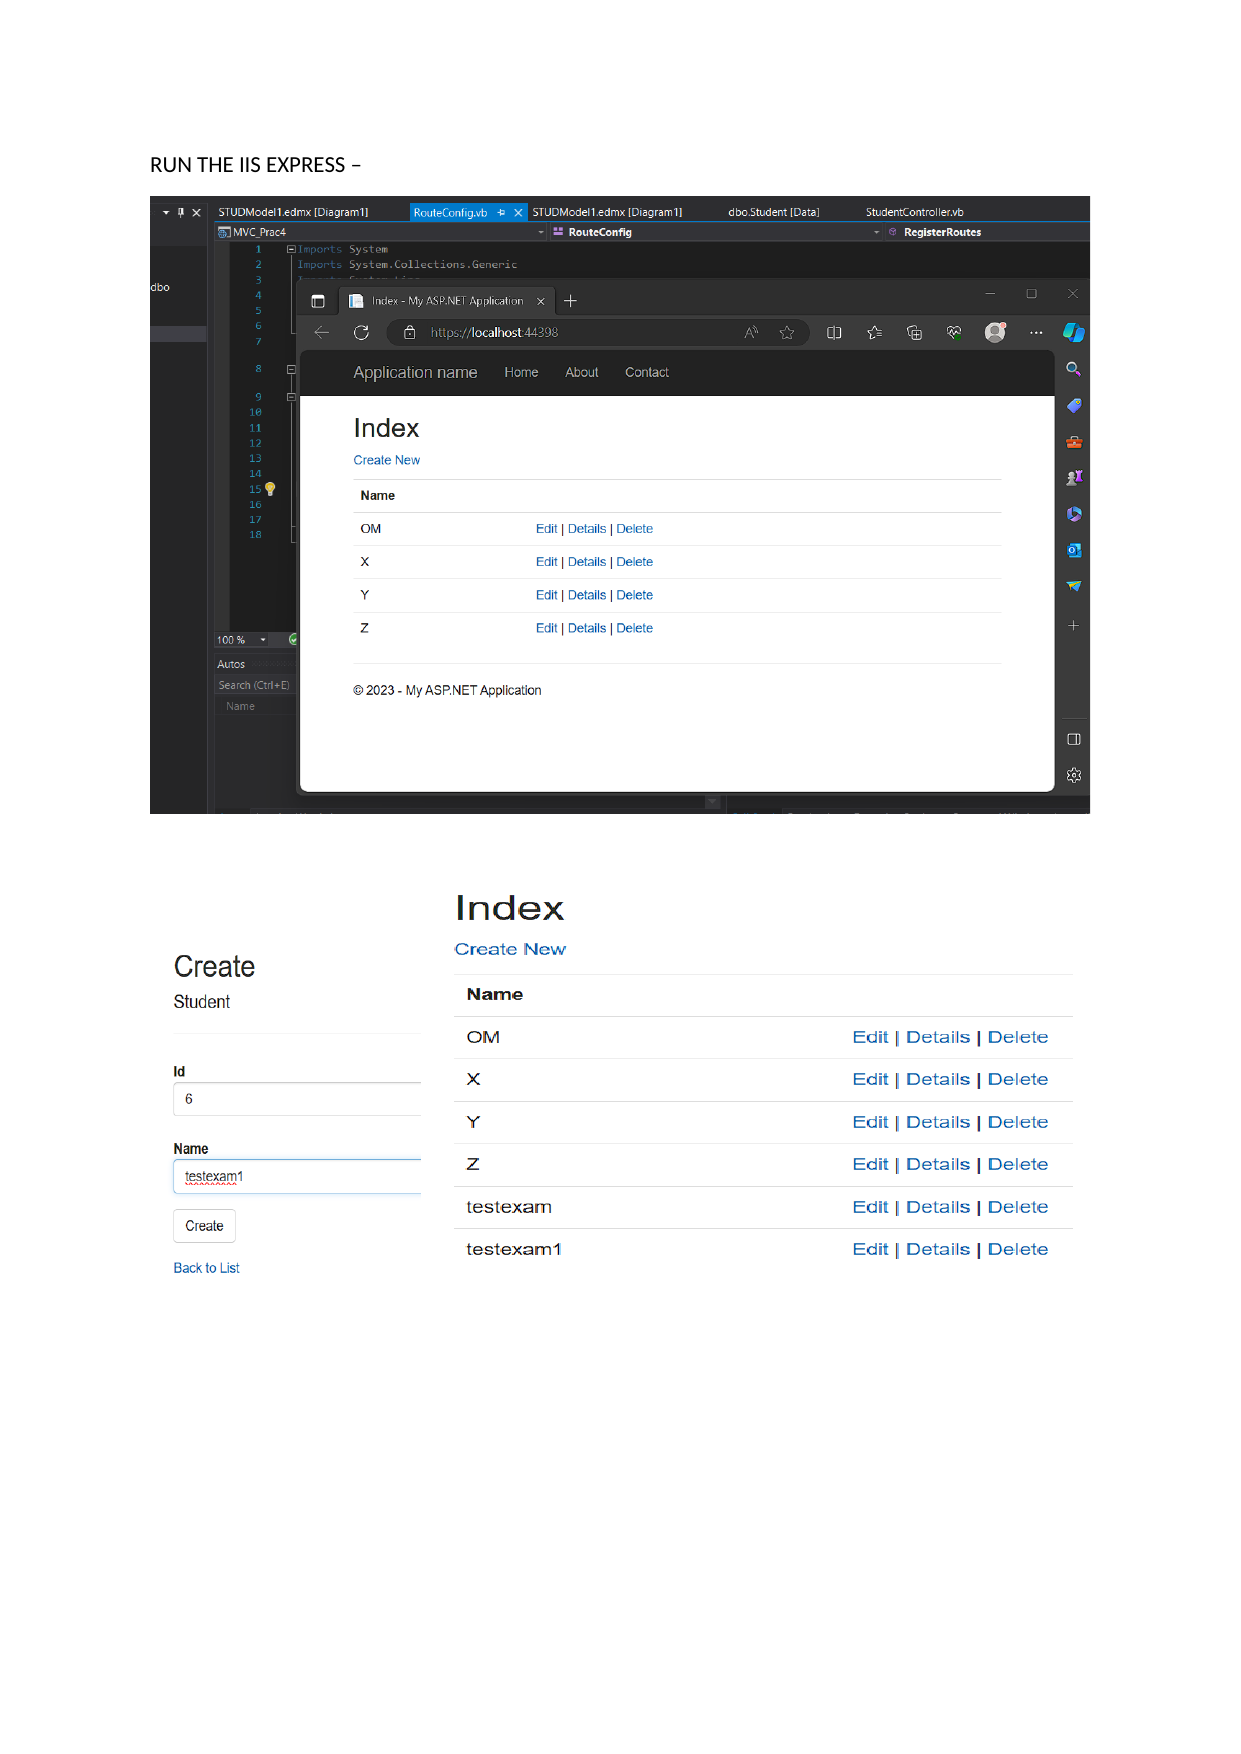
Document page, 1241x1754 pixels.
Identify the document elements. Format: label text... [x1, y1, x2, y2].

picture [150, 196, 1091, 814]
picture [150, 943, 421, 1288]
text RUN THE IIS EXPRESS – [150, 150, 1090, 178]
picture [426, 879, 1073, 1288]
